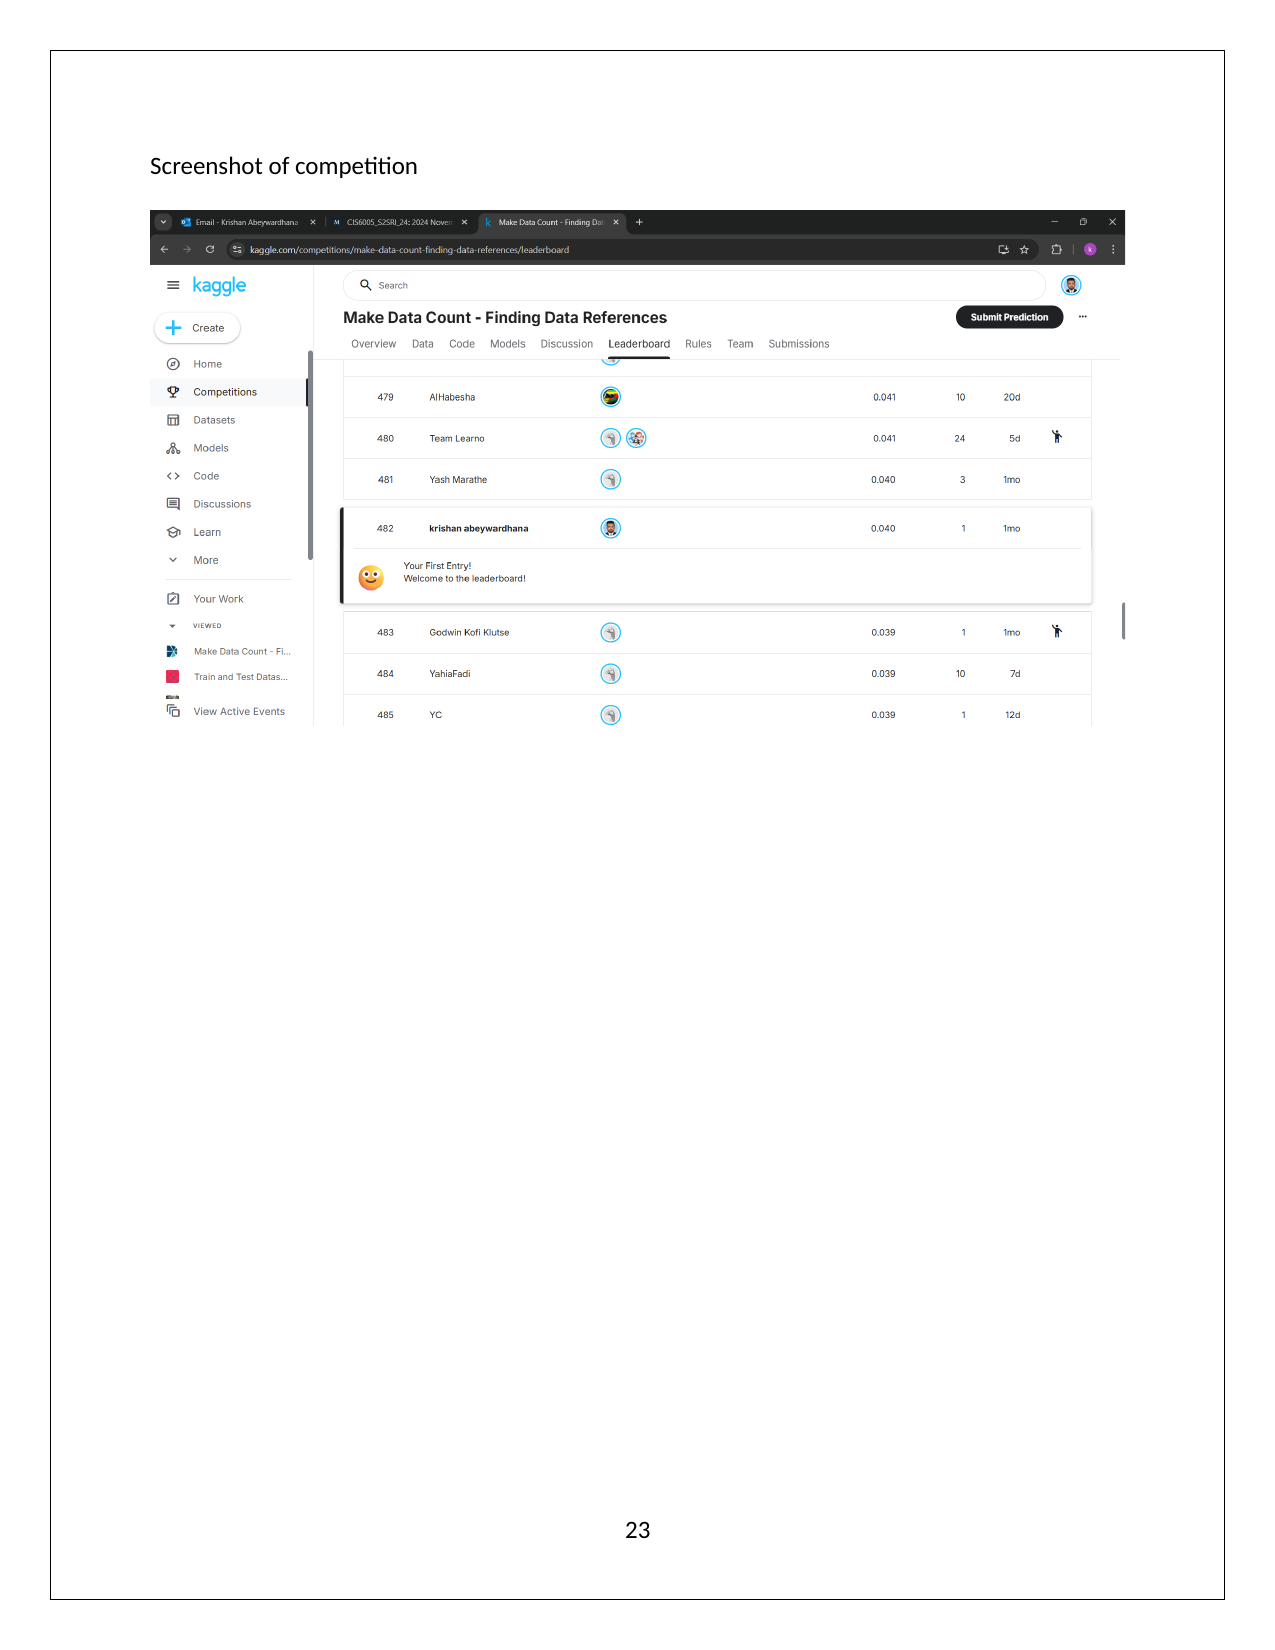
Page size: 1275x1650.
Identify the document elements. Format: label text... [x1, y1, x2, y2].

picture [150, 210, 1125, 726]
text Screenshot of competition [150, 150, 1125, 181]
